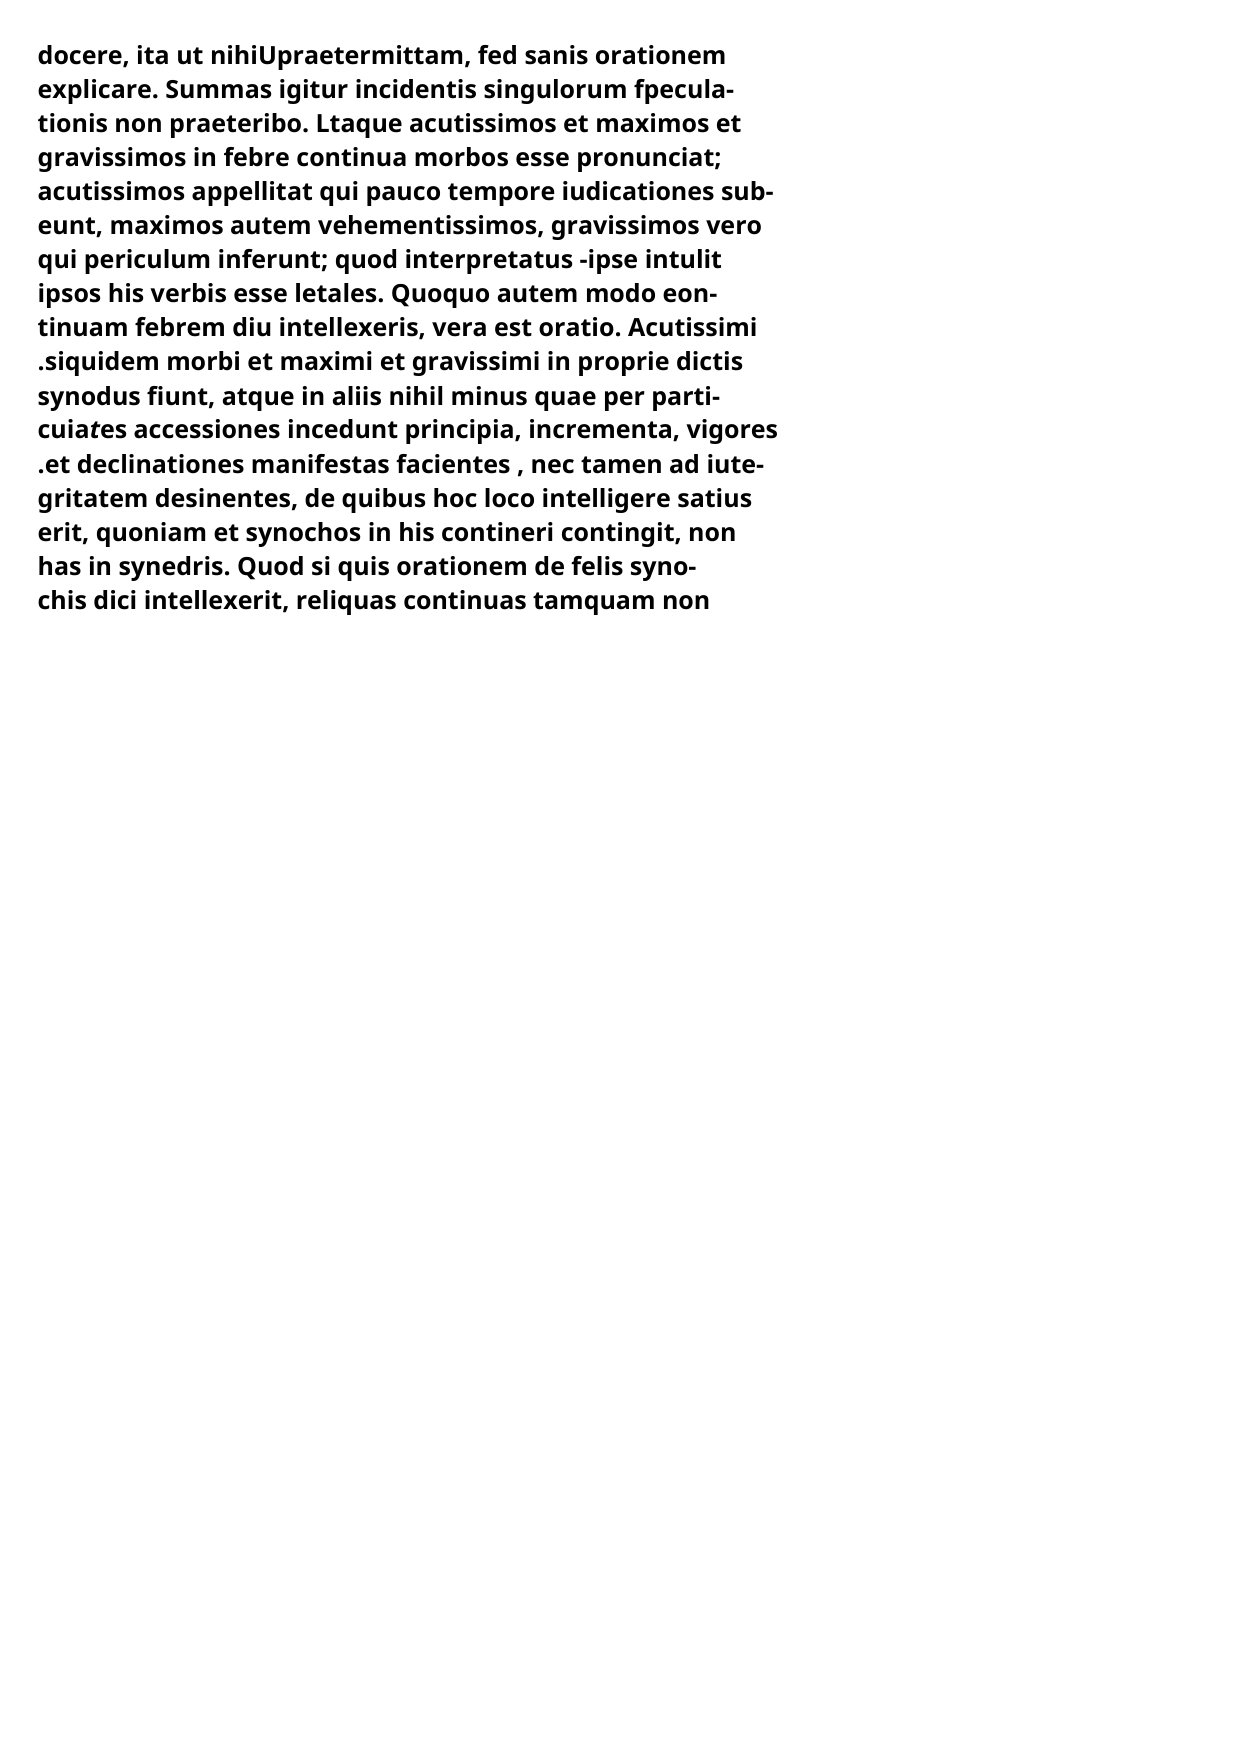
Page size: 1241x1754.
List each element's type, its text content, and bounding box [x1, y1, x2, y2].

text docere, ita ut nihiUpraetermittam, fed sanis orationem explicare. Summas igitur incidentis singulorum fpecula- tionis non praeteribo. Ltaque acutissimos et maximos et gravissimos in febre continua morbos esse pronunciat; acutissimos appellitat qui pauco tempore iudicationes sub- eunt, maximos autem vehementissimos, gravissimos vero qui periculum inferunt; quod interpretatus -ipse intulit ipsos his verbis esse letales. Quoquo autem modo eon- tinuam febrem diu intellexeris, vera est oratio. Acutissimi .siquidem morbi et maximi et gravissimi in proprie dictis synodus fiunt, atque in aliis nihil minus quae per parti- cuiates accessiones incedunt principia, incrementa, vigores .et declinationes manifestas facientes , nec tamen ad iute- gritatem desinentes, de quibus hoc loco intelligere satius erit, quoniam et synochos in his contineri contingit, non has in synedris. Quod si quis orationem de felis syno- chis dici intellexerit, reliquas continuas tamquam non [37, 37, 1203, 617]
